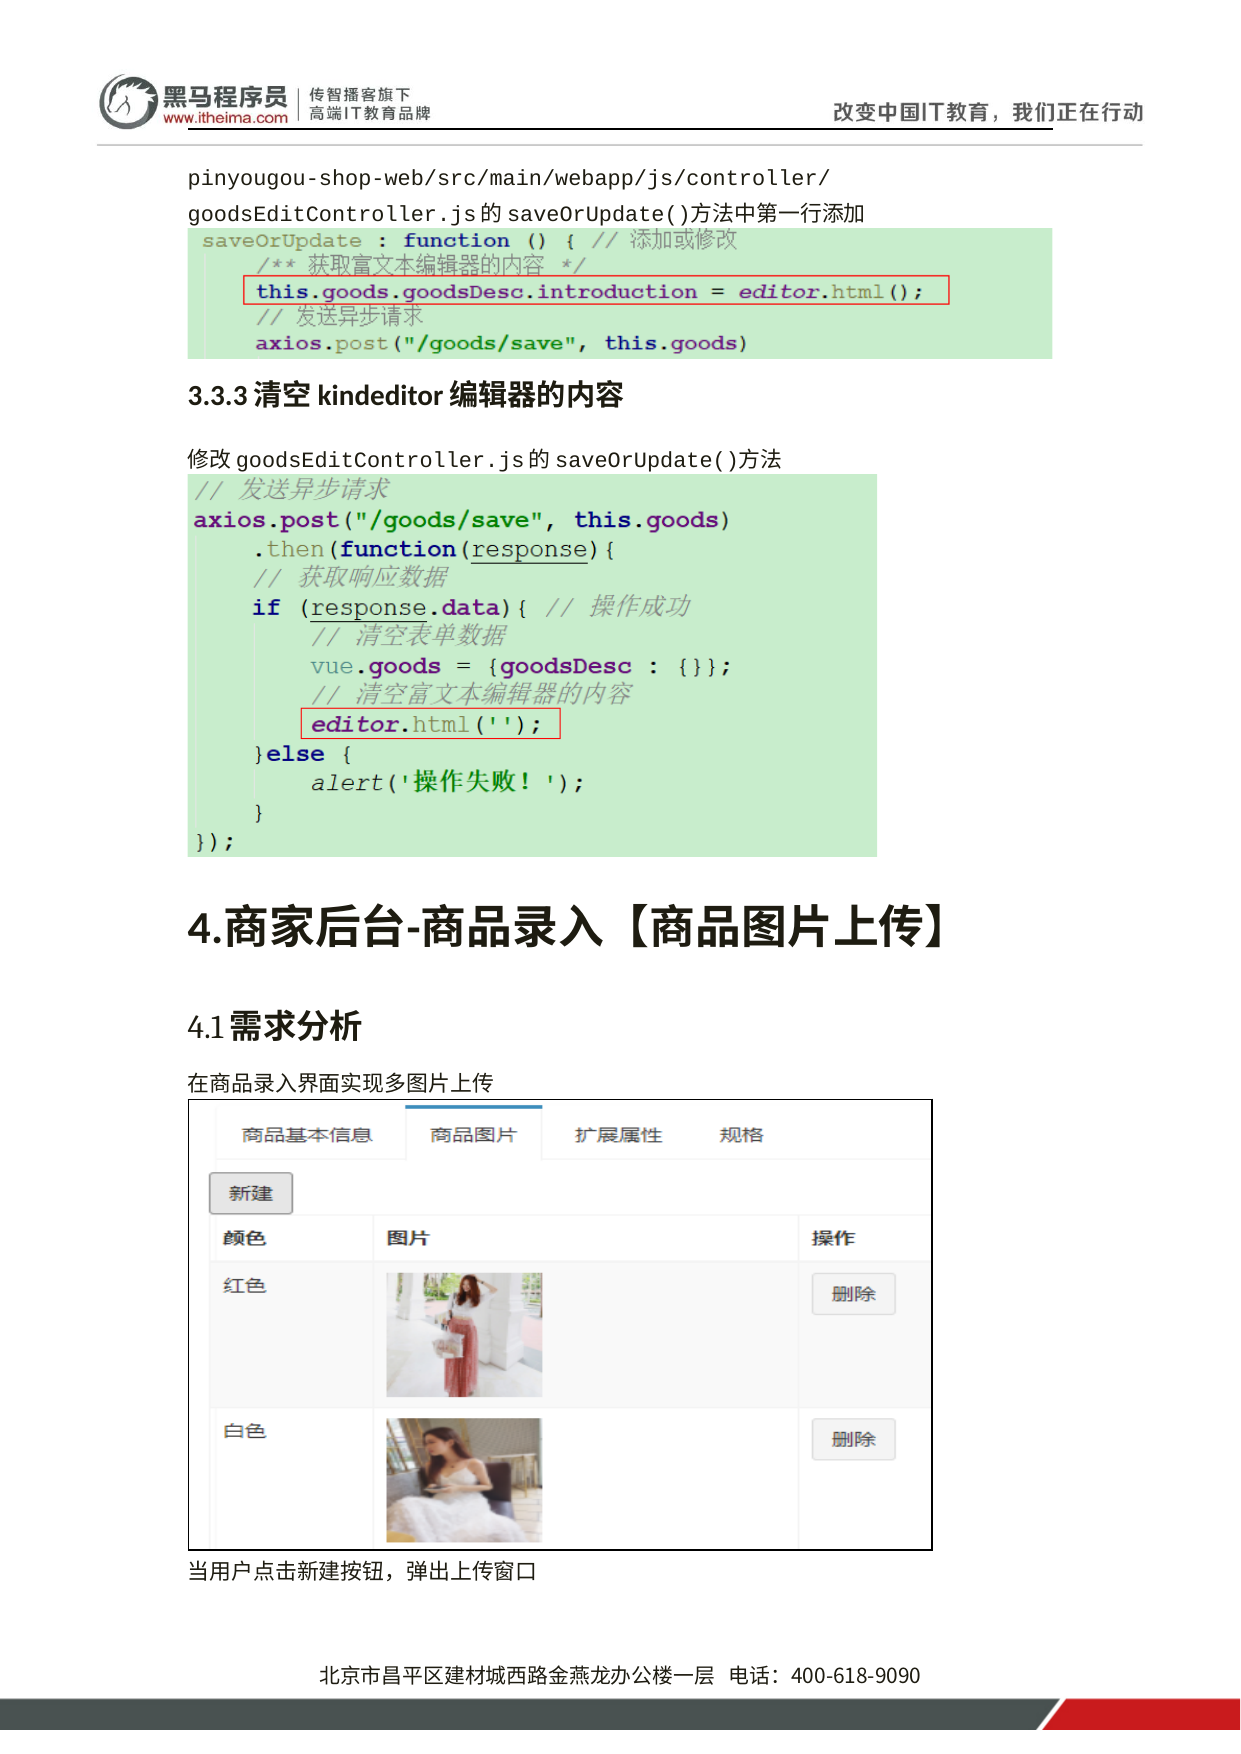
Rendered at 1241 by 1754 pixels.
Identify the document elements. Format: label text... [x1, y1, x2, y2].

subtitle 4.商家后台-商品录入【商品图片上传】 [187, 875, 1053, 972]
text 当用户点击新建按钮，弹出上传窗口 [187, 1553, 1053, 1586]
text pinyougou-shop-web/src/main/webapp/js/controller/goodsEditController.js的saveOrUpdate()方法中第一行添加 [187, 163, 1053, 228]
text 修改goodsEditController.js的saveOrUpdate()方法 [187, 442, 1053, 474]
picture [0, 3, 1241, 153]
picture [189, 1100, 931, 1549]
text 在商品录入界面实现多图片上传 [187, 1066, 1053, 1098]
picture [0, 1639, 1241, 1730]
subtitle 4.1需求分析 [187, 992, 1053, 1057]
subtitle 3.3.3清空kindeditor编辑器的内容 [187, 361, 1053, 426]
picture [187, 228, 1053, 359]
picture [187, 474, 878, 857]
